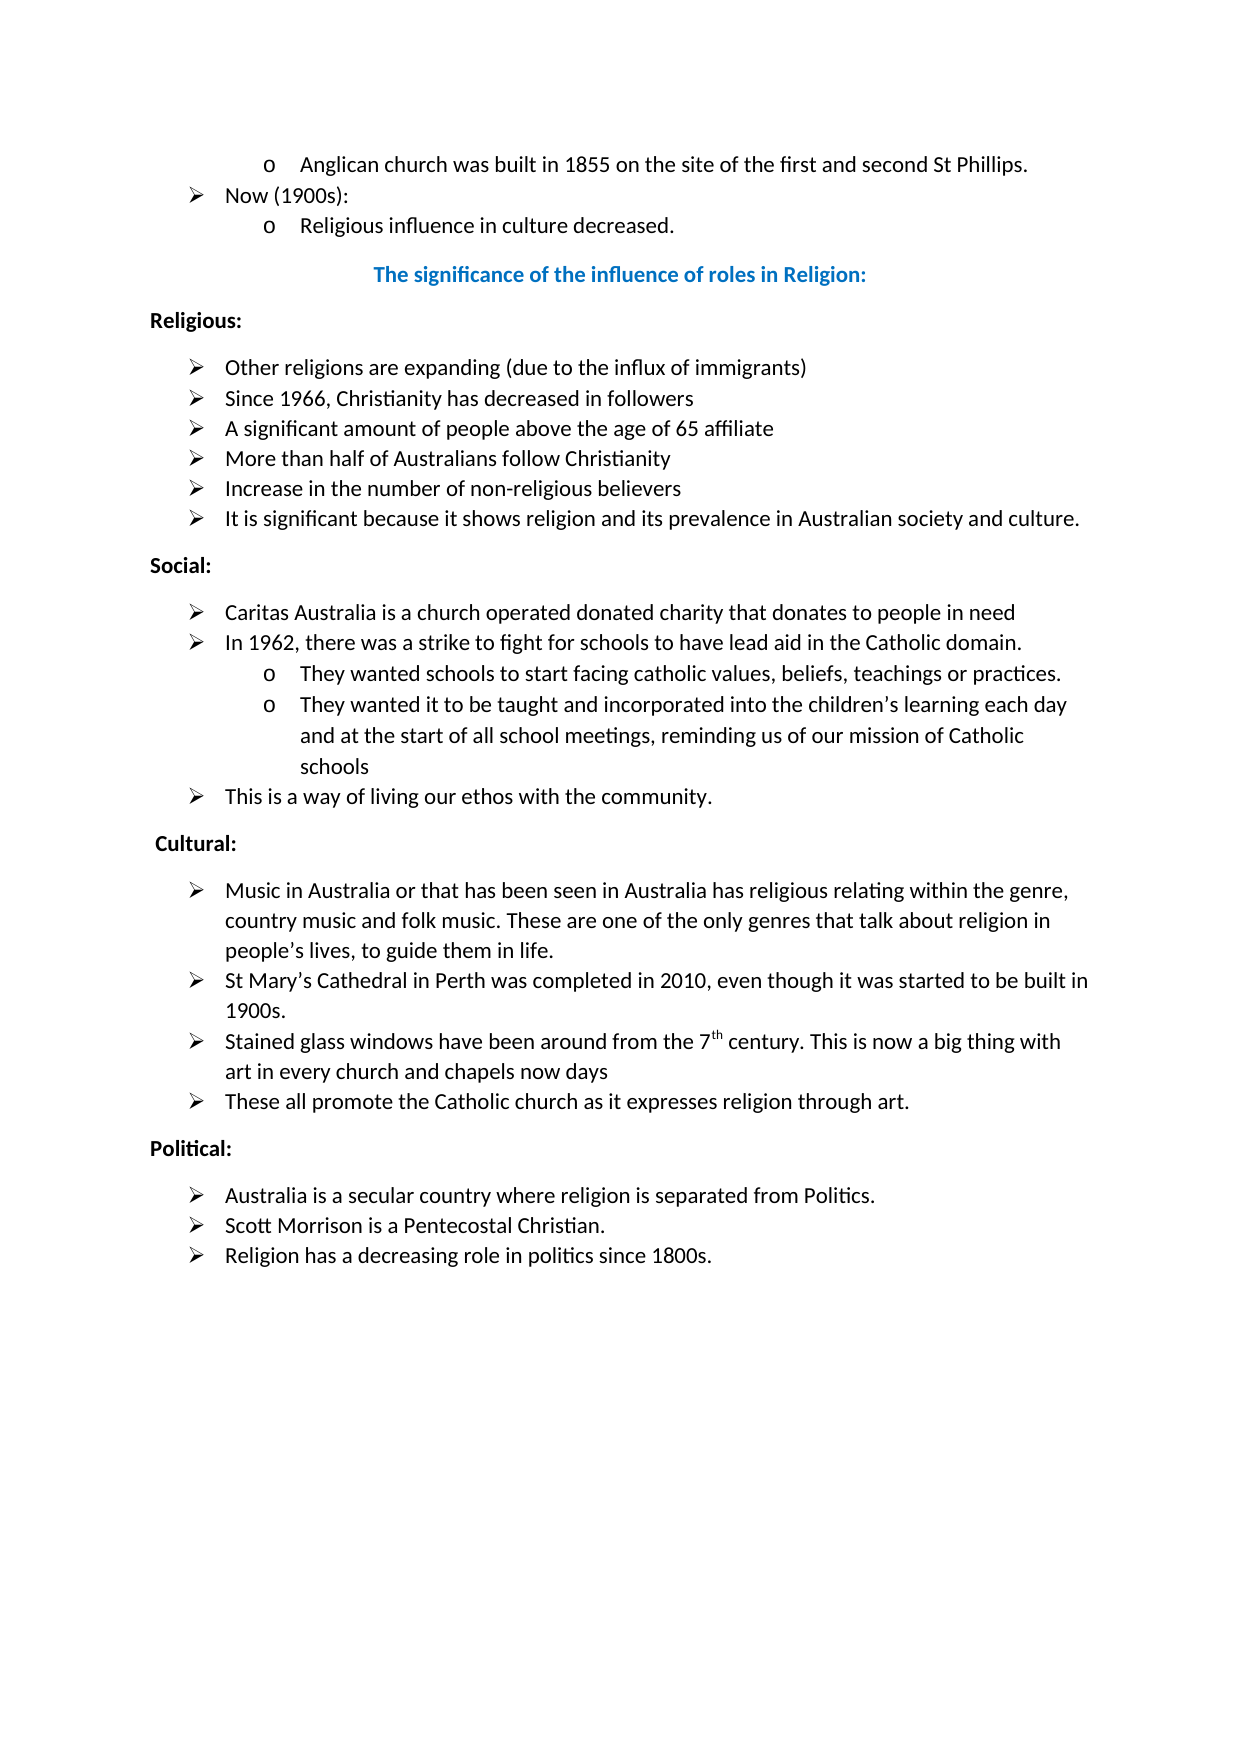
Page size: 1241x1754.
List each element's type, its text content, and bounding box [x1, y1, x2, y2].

text Religious: [150, 307, 1090, 335]
text Political: [150, 1134, 1090, 1162]
list Music in Australia or that has been seen in Australia has religious relating within the genre, country music and folk music. These are one of the only genres that talk about religion in people’s lives, to guide them in life. [187, 876, 1090, 964]
list Since 1966, Christianity has decreased in followers [187, 384, 1090, 412]
list Australia is a secular country where religion is separated from Politics. [187, 1181, 1090, 1209]
list Stained glass windows have been around from the 7th century. This is now a big thing with art in every church and chapels now days [187, 1027, 1090, 1085]
list Religion has a decreasing role in politics since 1800s. [187, 1241, 1090, 1269]
list Other religions are expanding (due to the influx of immigrants) [187, 353, 1090, 382]
list Scott Morrison is a Pentecostal Christian. [187, 1211, 1090, 1239]
list These all promote the Catholic church as it expresses religion through art. [187, 1087, 1090, 1115]
list Caritas Australia is a church operated donated charity that donates to people in need [187, 598, 1090, 626]
list They wanted schools to start facing catholic values, beliefs, teachings or practices. [262, 659, 1090, 688]
list Increase in the number of non-religious believers [187, 474, 1090, 502]
text The significance of the influence of roles in Religion: [150, 260, 1090, 288]
list They wanted it to be taught and incorporated into the children’s learning each day and at the start of all school meetings, reminding us of our mission of Catholic schools [262, 690, 1090, 780]
list A significant amount of people above the age of 65 affiliate [187, 414, 1090, 442]
text Cultural: [150, 829, 1090, 857]
list In 1962, there was a strike to fight for schools to have lead aid in the Catholic domain. [187, 628, 1090, 657]
list Anglican church was built in 1855 on the site of the first and second St Phillips. [262, 150, 1090, 179]
list St Mary’s Cathedral in Perth was completed in 2010, even though it was started to be built in 1900s. [187, 966, 1090, 1024]
list More than half of Australians follow Christianity [187, 444, 1090, 472]
list Now (1900s): [187, 181, 1090, 209]
text Social: [150, 551, 1090, 579]
list Religious influence in culture decreased. [262, 212, 1090, 241]
list It is significant because it shows religion and its prevalence in Australian society and culture. [187, 504, 1090, 533]
list This is a way of living our ethos with the community. [187, 782, 1090, 810]
